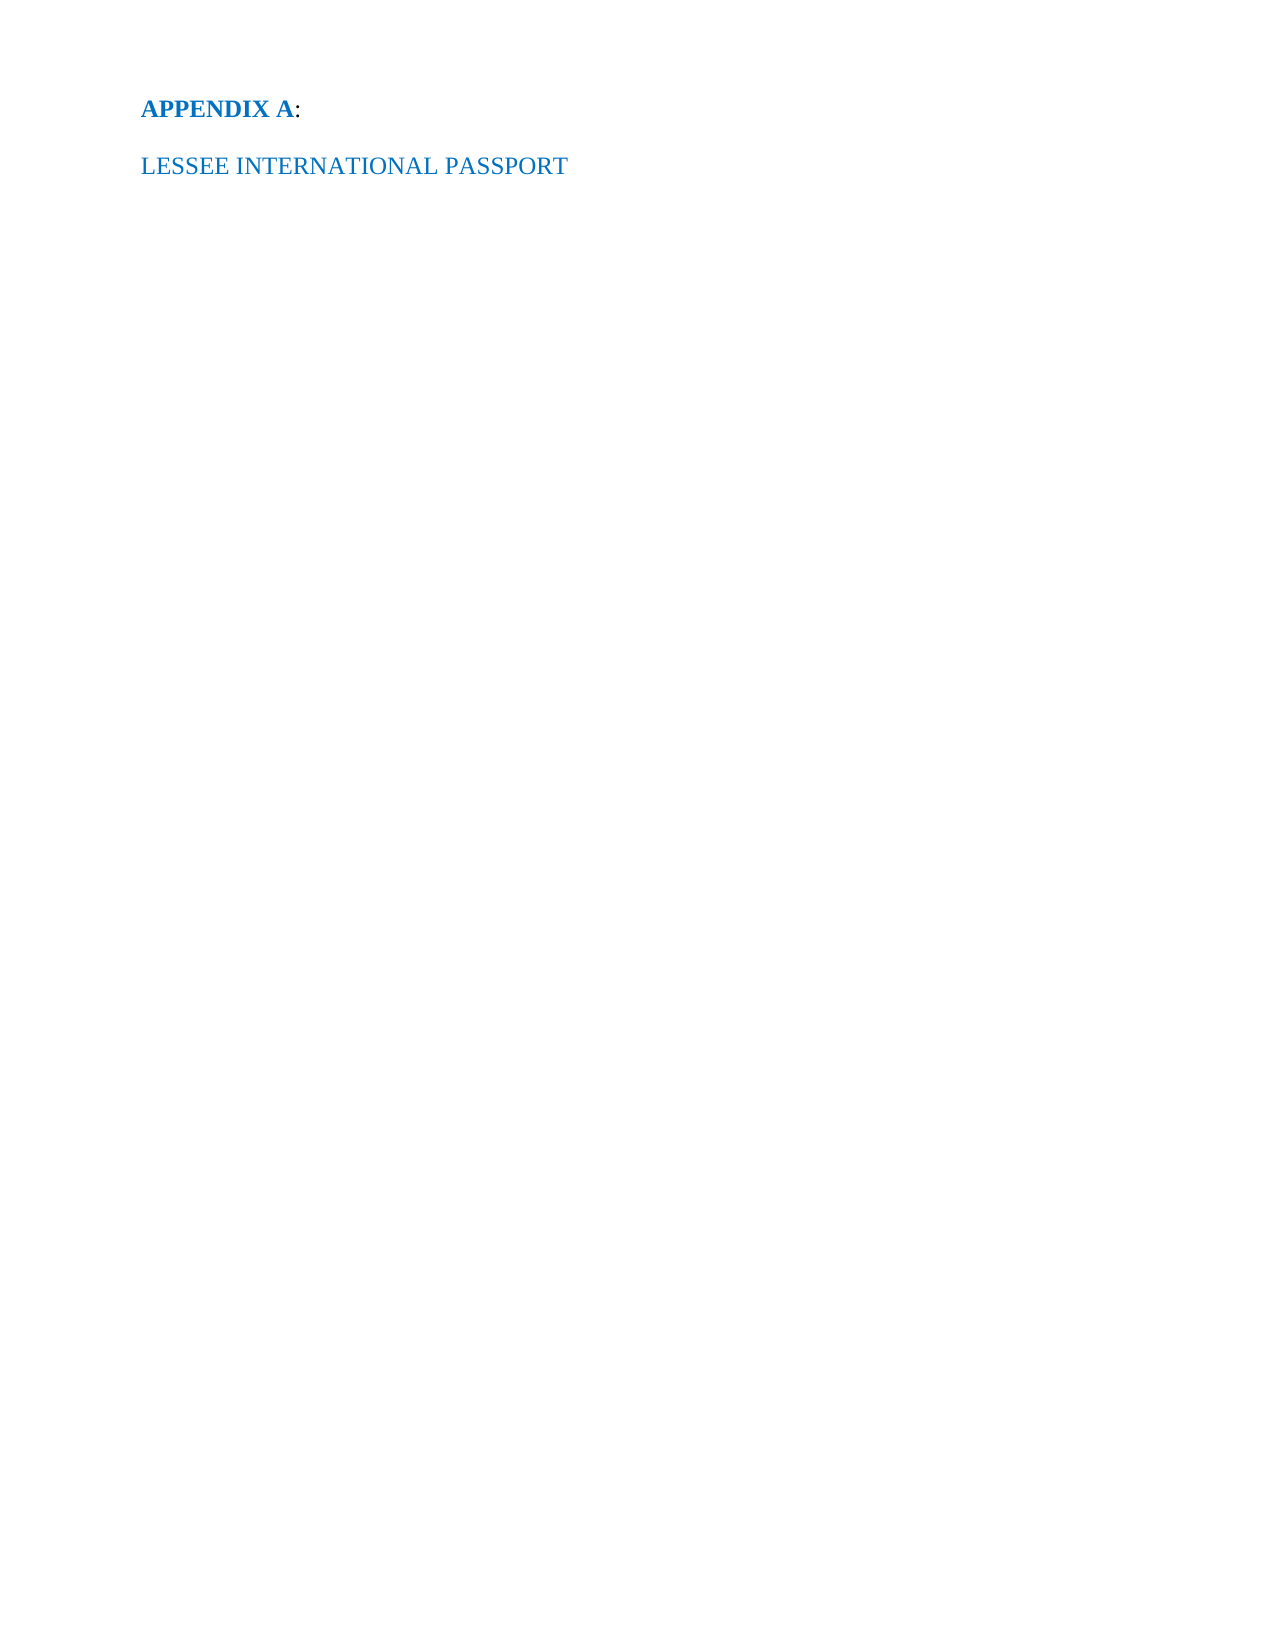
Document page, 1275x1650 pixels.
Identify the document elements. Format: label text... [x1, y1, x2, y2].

text APPENDIX A: [141, 94, 1162, 122]
text LESSEE INTERNATIONAL PASSPORT [141, 151, 1162, 180]
